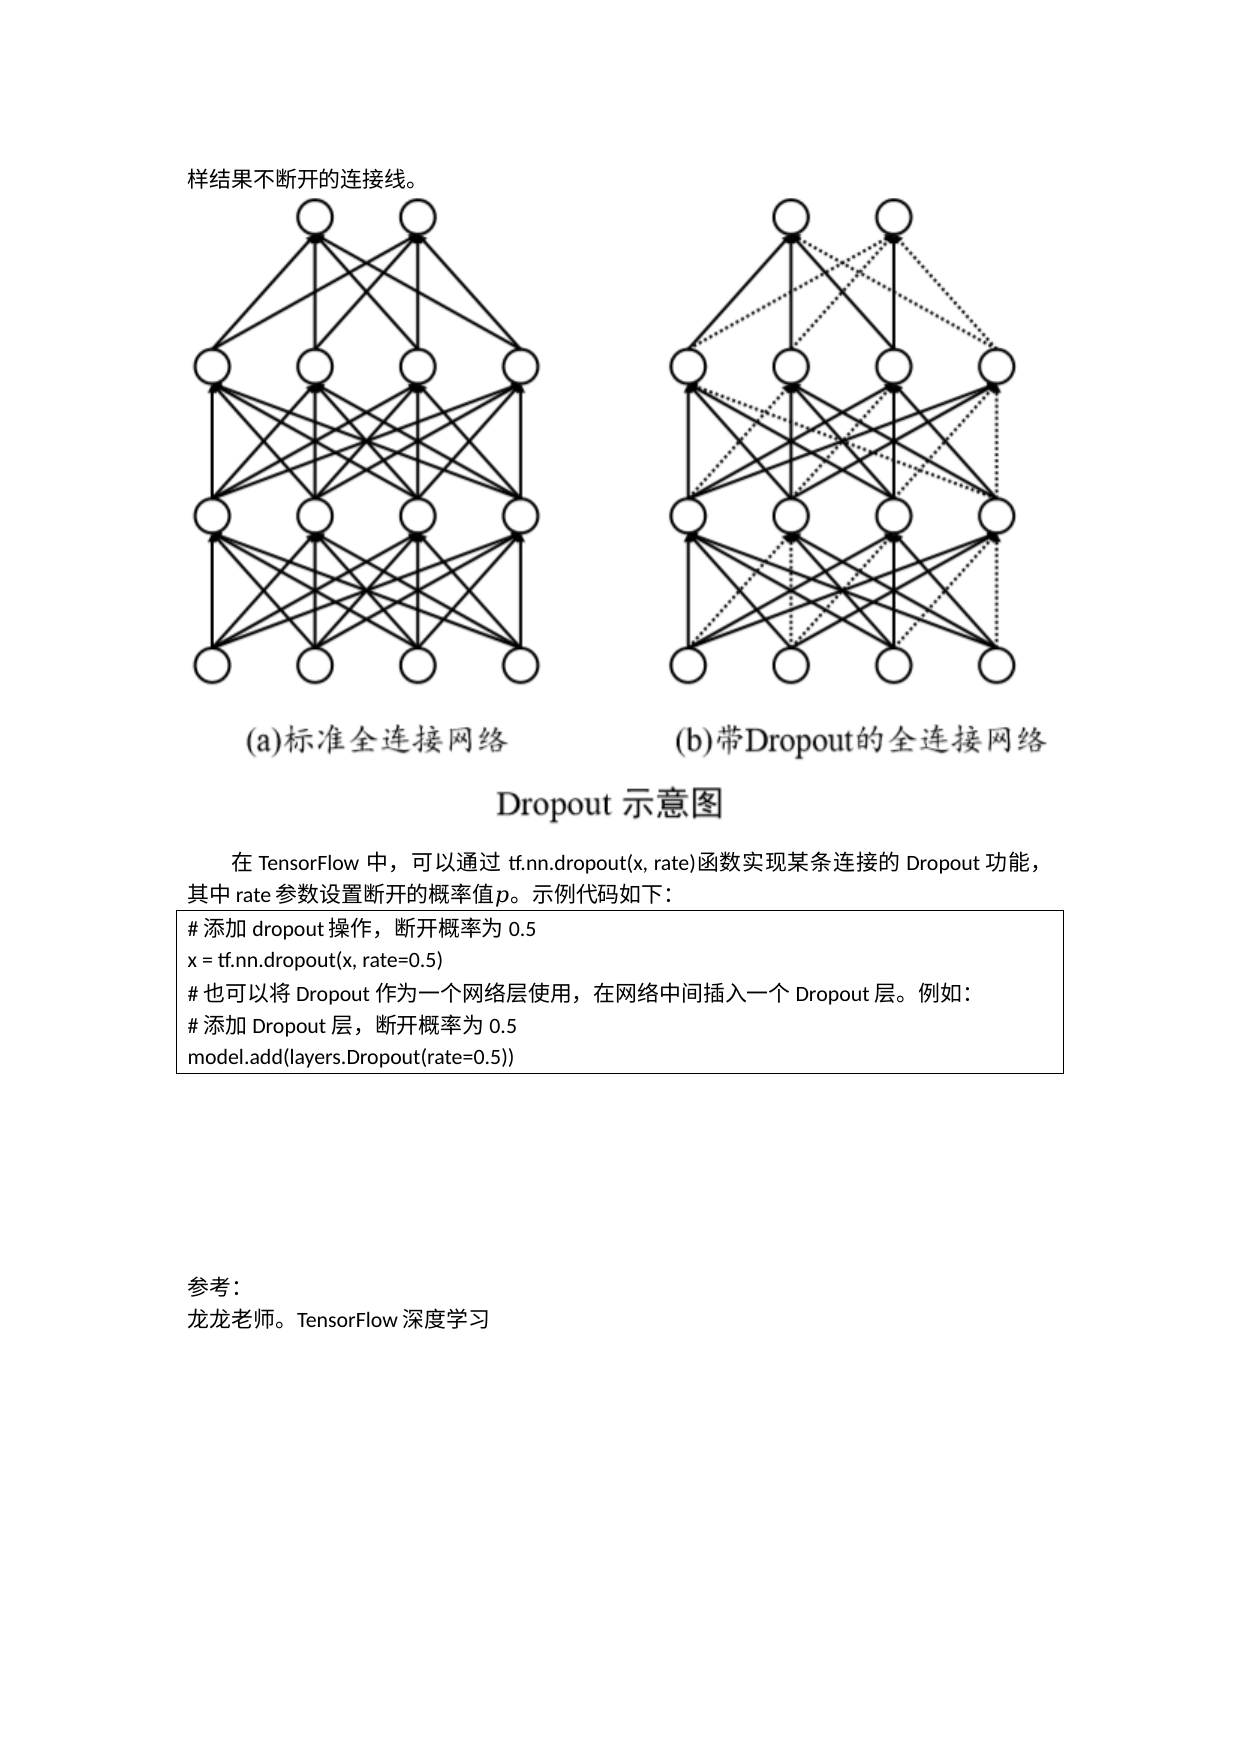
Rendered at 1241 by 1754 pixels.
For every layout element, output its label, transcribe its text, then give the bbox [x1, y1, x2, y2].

text 在TensorFlow 中，可以通过 tf.nn.dropout(x, rate)函数实现某条连接的Dropout功能， 其中rate参数设置断开的概率值𝑝。示例代码如下： [187, 844, 1053, 909]
table_header # 添加 dropout操作，断开概率为 0.5 x = tf.nn.dropout(x, rate=0.5) # 也可以将 Dropout 作为一个网络层使用，在网络中间插入一个 Dropout 层。例如： # 添加 Dropout 层，断开概率为 0.5 model.add(layers.Dropout(rate=0.5)) [177, 911, 1063, 1073]
text 参考： [187, 1269, 1053, 1302]
picture [187, 194, 1053, 834]
text 龙龙老师。TensorFlow深度学习 [187, 1302, 1053, 1334]
